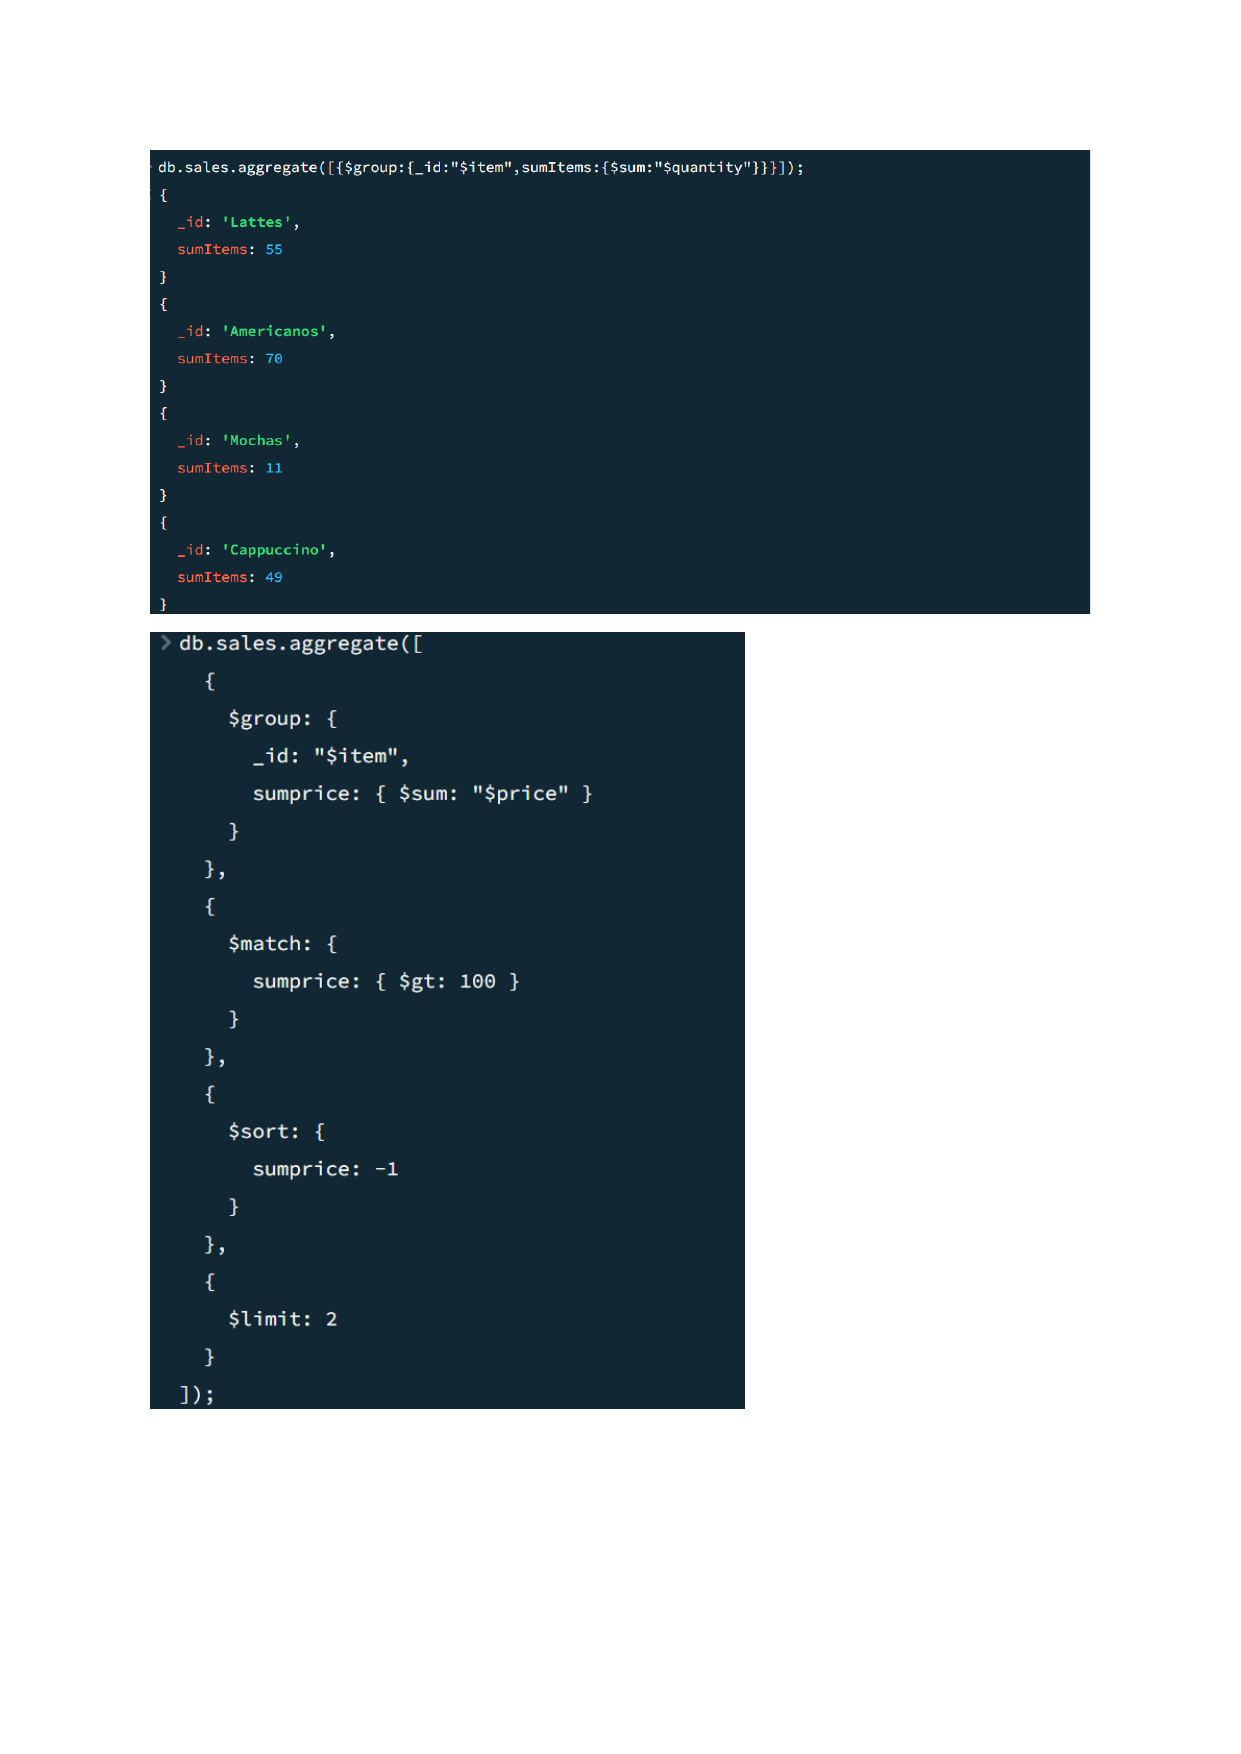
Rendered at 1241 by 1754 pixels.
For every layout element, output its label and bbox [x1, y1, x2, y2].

picture [150, 150, 1091, 614]
picture [150, 632, 745, 1409]
